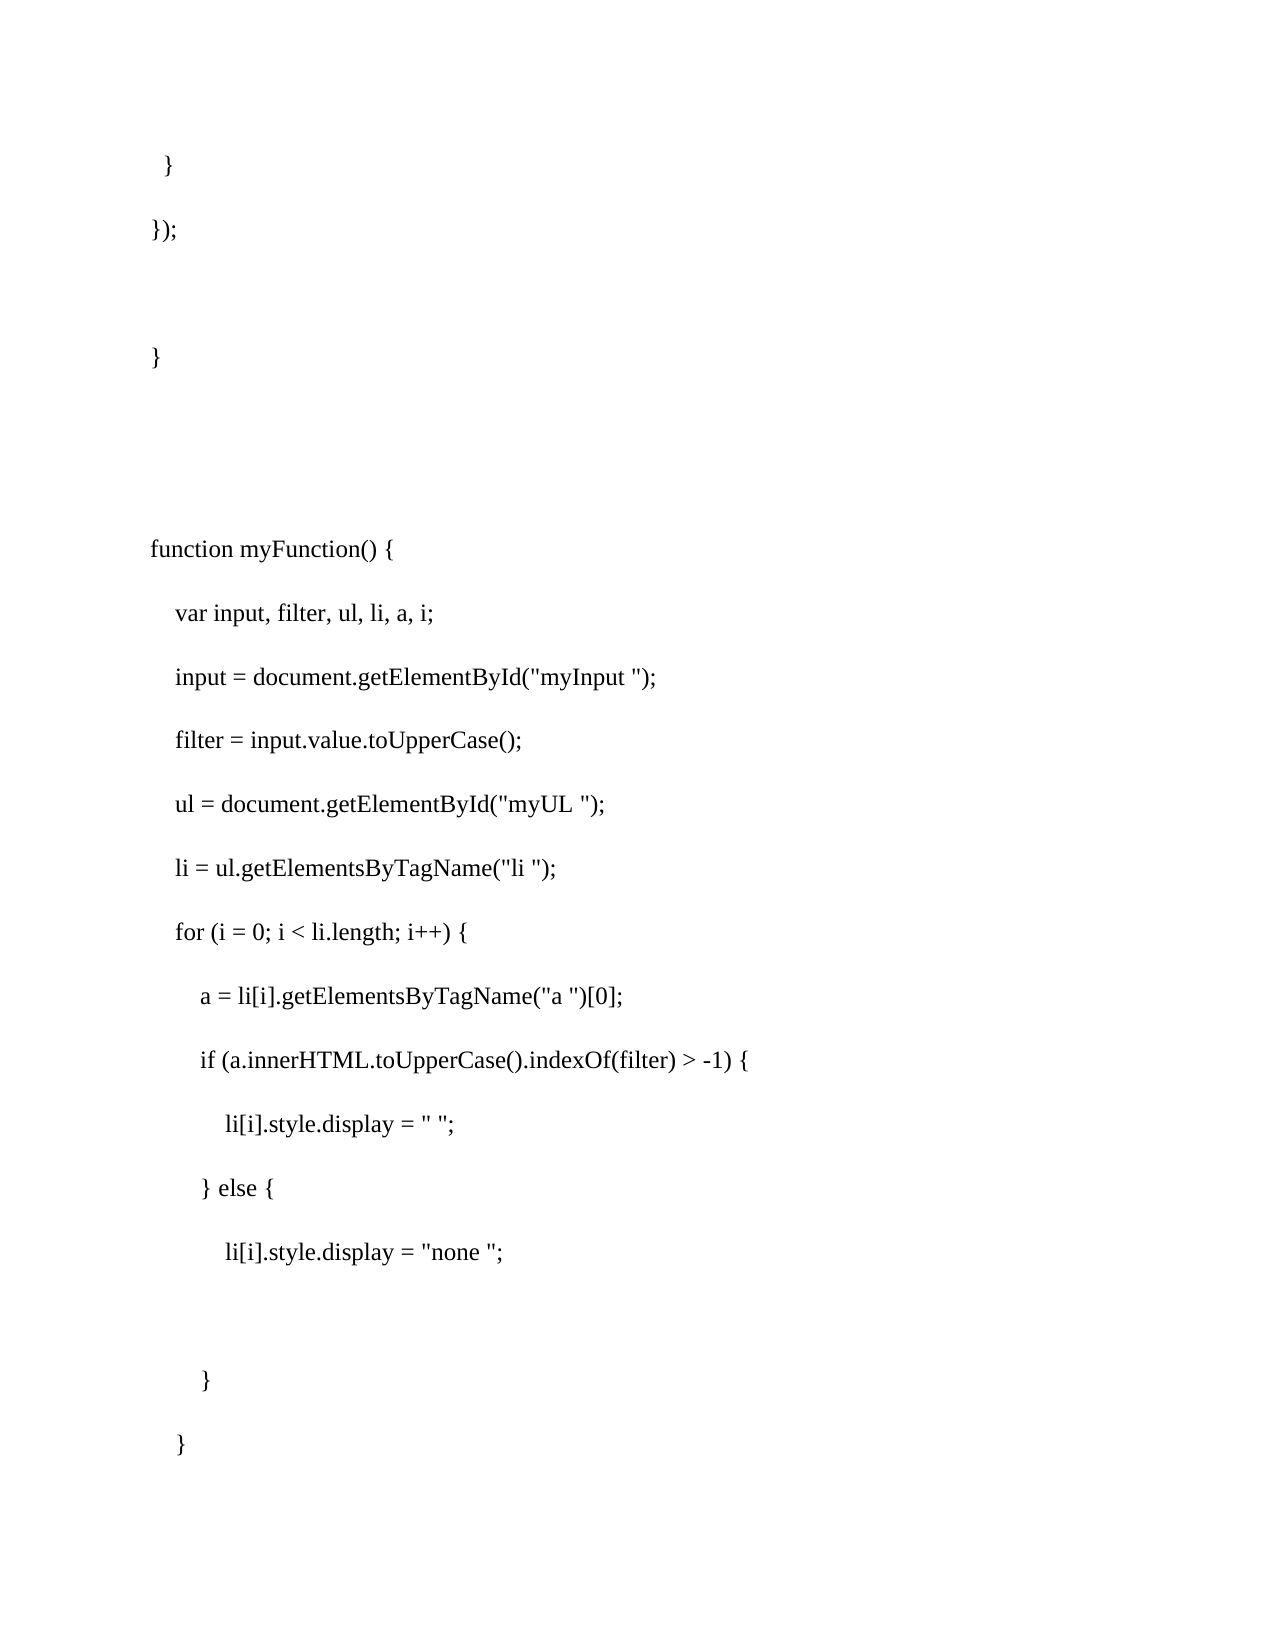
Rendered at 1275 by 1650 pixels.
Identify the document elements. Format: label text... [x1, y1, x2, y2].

text function myFunction() { [150, 534, 1125, 562]
text } else { [150, 1173, 1125, 1202]
text a = li[i].getElementsByTagName("a ")[0]; [150, 981, 1125, 1010]
text if (a.innerHTML.toUpperCase().indexOf(filter) > -1) { [150, 1045, 1125, 1074]
text } [150, 150, 1125, 179]
text ul = document.getElementById("myUL "); [150, 789, 1125, 818]
text li = ul.getElementsByTagName("li "); [150, 853, 1125, 882]
text } [150, 1429, 1125, 1458]
text li[i].style.display = "none "; [150, 1237, 1125, 1266]
text input = document.getElementById("myInput "); [150, 662, 1125, 690]
text li[i].style.display = " "; [150, 1109, 1125, 1138]
text for (i = 0; i < li.length; i++) { [150, 917, 1125, 946]
text }); [150, 214, 1125, 243]
text } [150, 1365, 1125, 1394]
text var input, filter, ul, li, a, i; [150, 598, 1125, 626]
text filter = input.value.toUpperCase(); [150, 726, 1125, 754]
text } [150, 342, 1125, 371]
